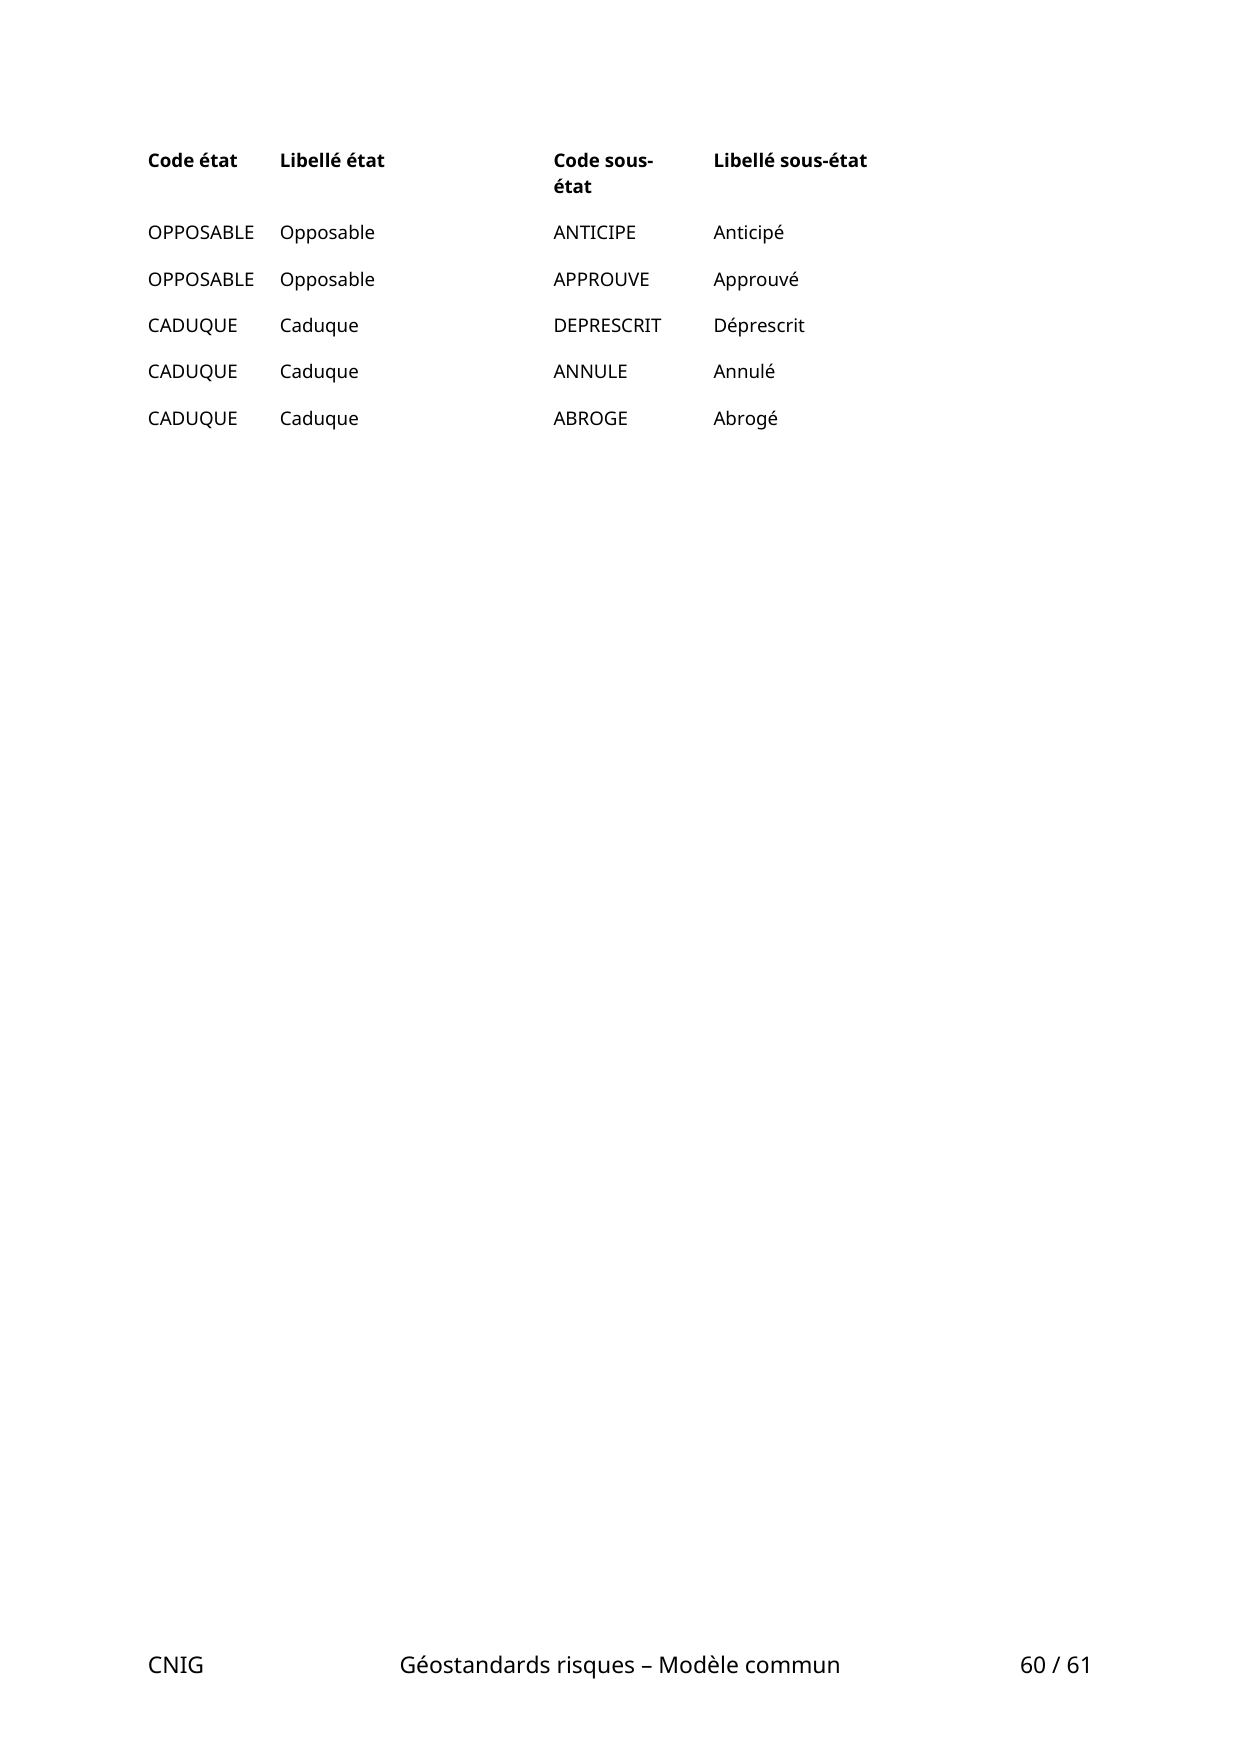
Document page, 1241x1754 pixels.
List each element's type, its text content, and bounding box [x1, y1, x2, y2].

table_cell APPROUVE [542, 266, 702, 312]
table_header Code sous-état [542, 148, 702, 219]
table_cell Opposable [268, 266, 542, 312]
table_cell ANTICIPE [542, 220, 702, 266]
table_cell Déprescrit [702, 312, 930, 358]
table_cell DEPRESCRIT [542, 312, 702, 358]
table_cell ANNULE [542, 359, 702, 405]
table_cell Caduque [268, 405, 542, 451]
table_cell Annulé [702, 359, 930, 405]
table_cell ABROGE [542, 405, 702, 451]
table_header Libellé sous-état [702, 148, 930, 219]
table_cell OPPOSABLE [136, 266, 268, 312]
table_cell Caduque [268, 312, 542, 358]
table_cell OPPOSABLE [136, 220, 268, 266]
table_header Code état [136, 148, 268, 219]
table_cell Anticipé [702, 220, 930, 266]
table_cell Opposable [268, 220, 542, 266]
table_cell Abrogé [702, 405, 930, 451]
table_cell CADUQUE [136, 359, 268, 405]
table_cell CADUQUE [136, 312, 268, 358]
table_header Libellé état [268, 148, 542, 219]
table_cell Caduque [268, 359, 542, 405]
table_cell Approuvé [702, 266, 930, 312]
table_cell CADUQUE [136, 405, 268, 451]
